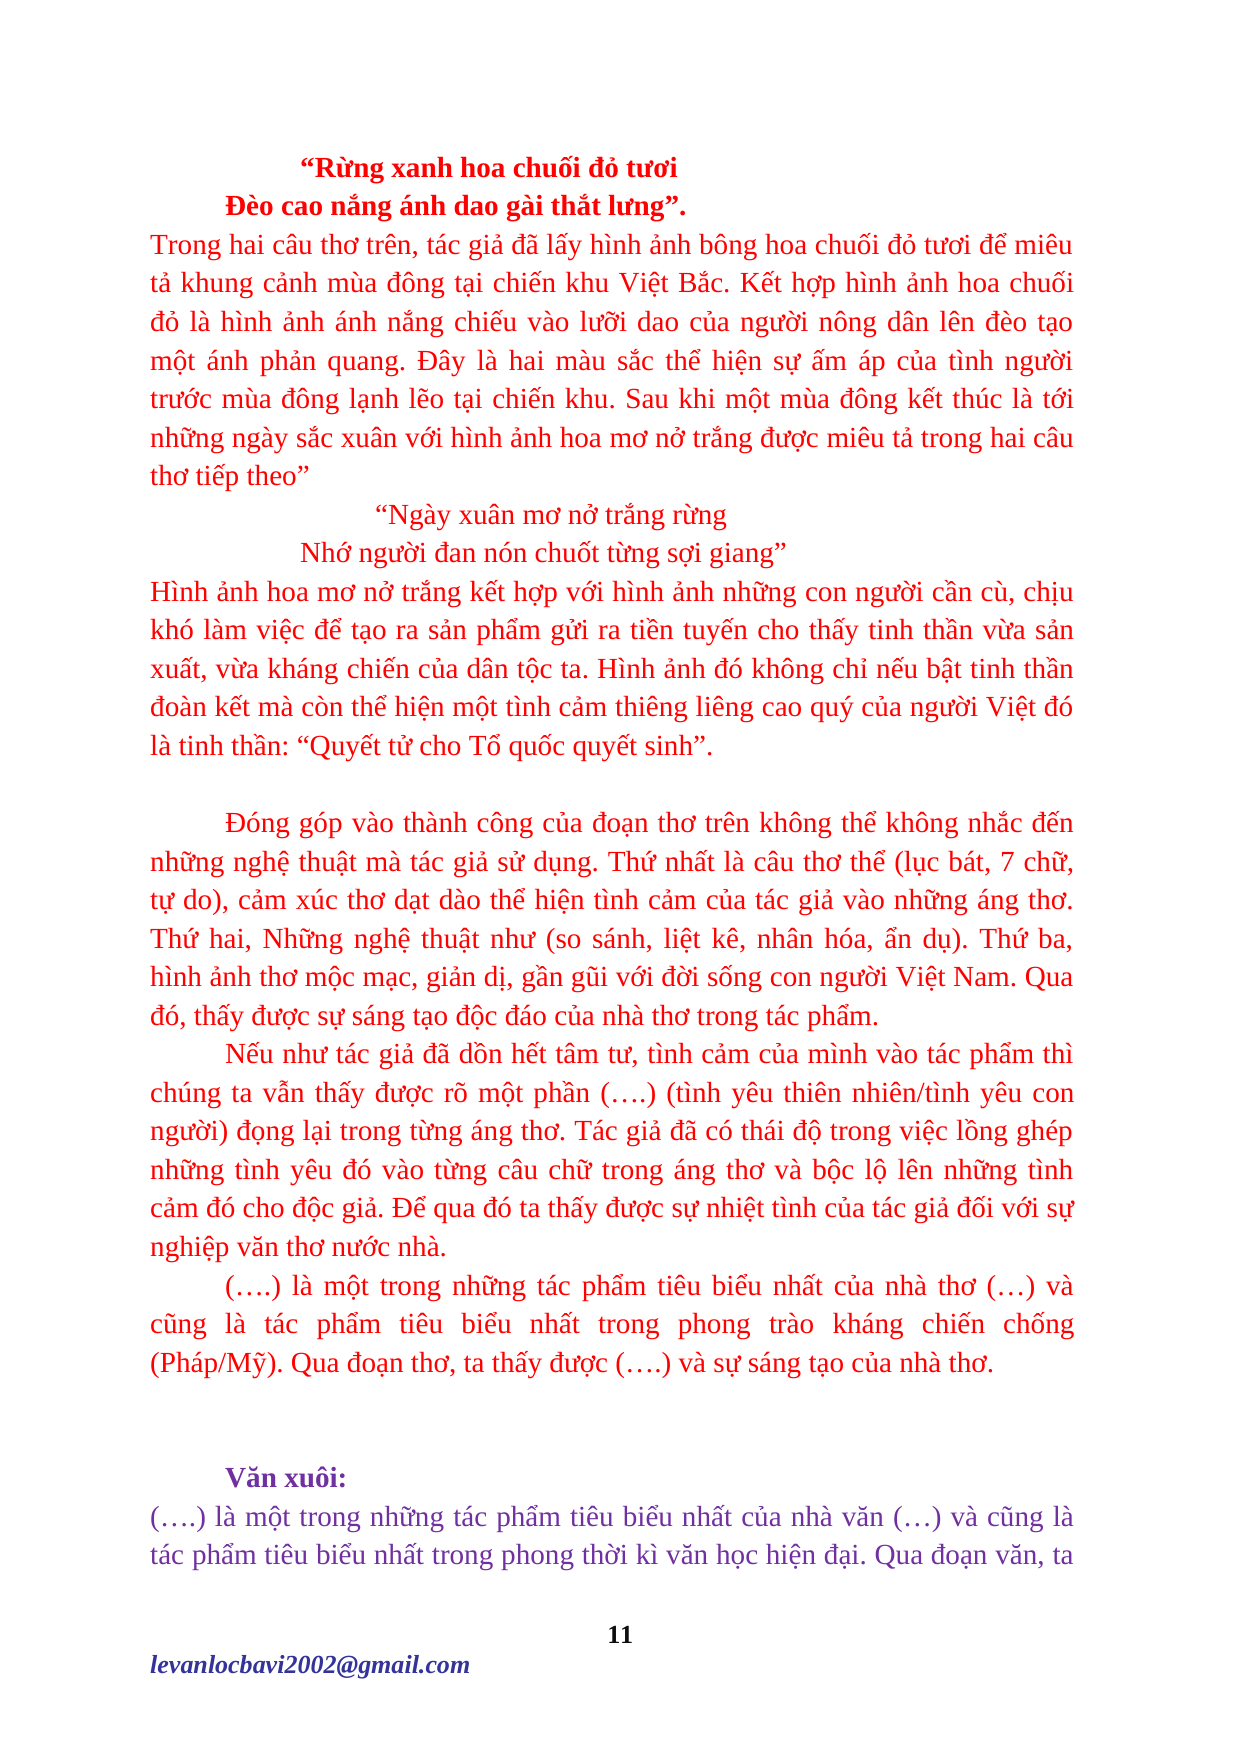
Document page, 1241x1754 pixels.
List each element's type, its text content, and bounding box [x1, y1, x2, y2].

text Nhớ người đan nón chuốt từng sợi giang” [225, 535, 1075, 569]
list Văn xuôi: [225, 1460, 1075, 1494]
text Nếu như tác giả đã dồn hết tâm tư, tình cảm của mình vào tác phẩm thì chúng ta vẫn thấy được rõ một phần (….) (tình yêu thiên nhiên/tình yêu con người) đọng lại trong từng áng thơ. Tác giả đã có thái độ trong việc lồng ghép những tình yêu đó vào từng câu chữ trong áng thơ và bộc lộ lên những tình cảm đó cho độc giả. Để qua đó ta thấy được sự nhiệt tình của tác giả đối với sự nghiệp văn thơ nước nhà. [150, 1036, 1075, 1263]
text “Ngày xuân mơ nở trắng rừng [150, 497, 1075, 530]
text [150, 1499, 1075, 1571]
text Trong hai câu thơ trên, tác giả đã lấy hình ảnh bông hoa chuối đỏ tươi để miêu tả khung cảnh mùa đông tại chiến khu Việt Bắc. Kết hợp hình ảnh hoa chuối đỏ là hình ảnh ánh nắng chiếu vào lưỡi dao của người nông dân lên đèo tạo một ánh phản quang. Đây là hai màu sắc thể hiện sự ấm áp của tình người trước mùa đông lạnh lẽo tại chiến khu. Sau khi một mùa đông kết thúc là tới những ngày sắc xuân với hình ảnh hoa mơ nở trắng được miêu tả trong hai câu thơ tiếp theo” [150, 227, 1075, 492]
text Hình ảnh hoa mơ nở trắng kết hợp với hình ảnh những con người cần cù, chịu khó làm việc để tạo ra sản phẩm gửi ra tiền tuyến cho thấy tinh thần vừa sản xuất, vừa kháng chiến của dân tộc ta. Hình ảnh đó không chỉ nếu bật tinh thần đoàn kết mà còn thể hiện một tình cảm thiêng liêng cao quý của người Việt đó là tinh thần: “Quyết tử cho Tổ quốc quyết sinh”. [150, 574, 1075, 762]
text (….) là một trong những tác phẩm tiêu biểu nhất của nhà thơ (…) và cũng là tác phẩm tiêu biểu nhất trong phong trào kháng chiến chống (Pháp/Mỹ). Qua đoạn thơ, ta thấy được (….) và sự sáng tạo của nhà thơ. [150, 1268, 1075, 1378]
text “Rừng xanh hoa chuối đỏ tươi [150, 150, 1075, 183]
text Đóng góp vào thành công của đoạn thơ trên không thể không nhắc đến những nghệ thuật mà tác giả sử dụng. Thứ nhất là câu thơ thể (lục bát, 7 chữ, tự do), cảm xúc thơ dạt dào thể hiện tình cảm của tác giả vào những áng thơ. Thứ hai, Những nghệ thuật như (so sánh, liệt kê, nhân hóa, ẩn dụ). Thứ ba, hình ảnh thơ mộc mạc, giản dị, gần gũi với đời sống con người Việt Nam. Qua đó, thấy được sự sáng tạo độc đáo của nhà thơ trong tác phẩm. [150, 805, 1075, 1031]
text Đèo cao nắng ánh dao gài thắt lưng”. [150, 188, 1075, 222]
